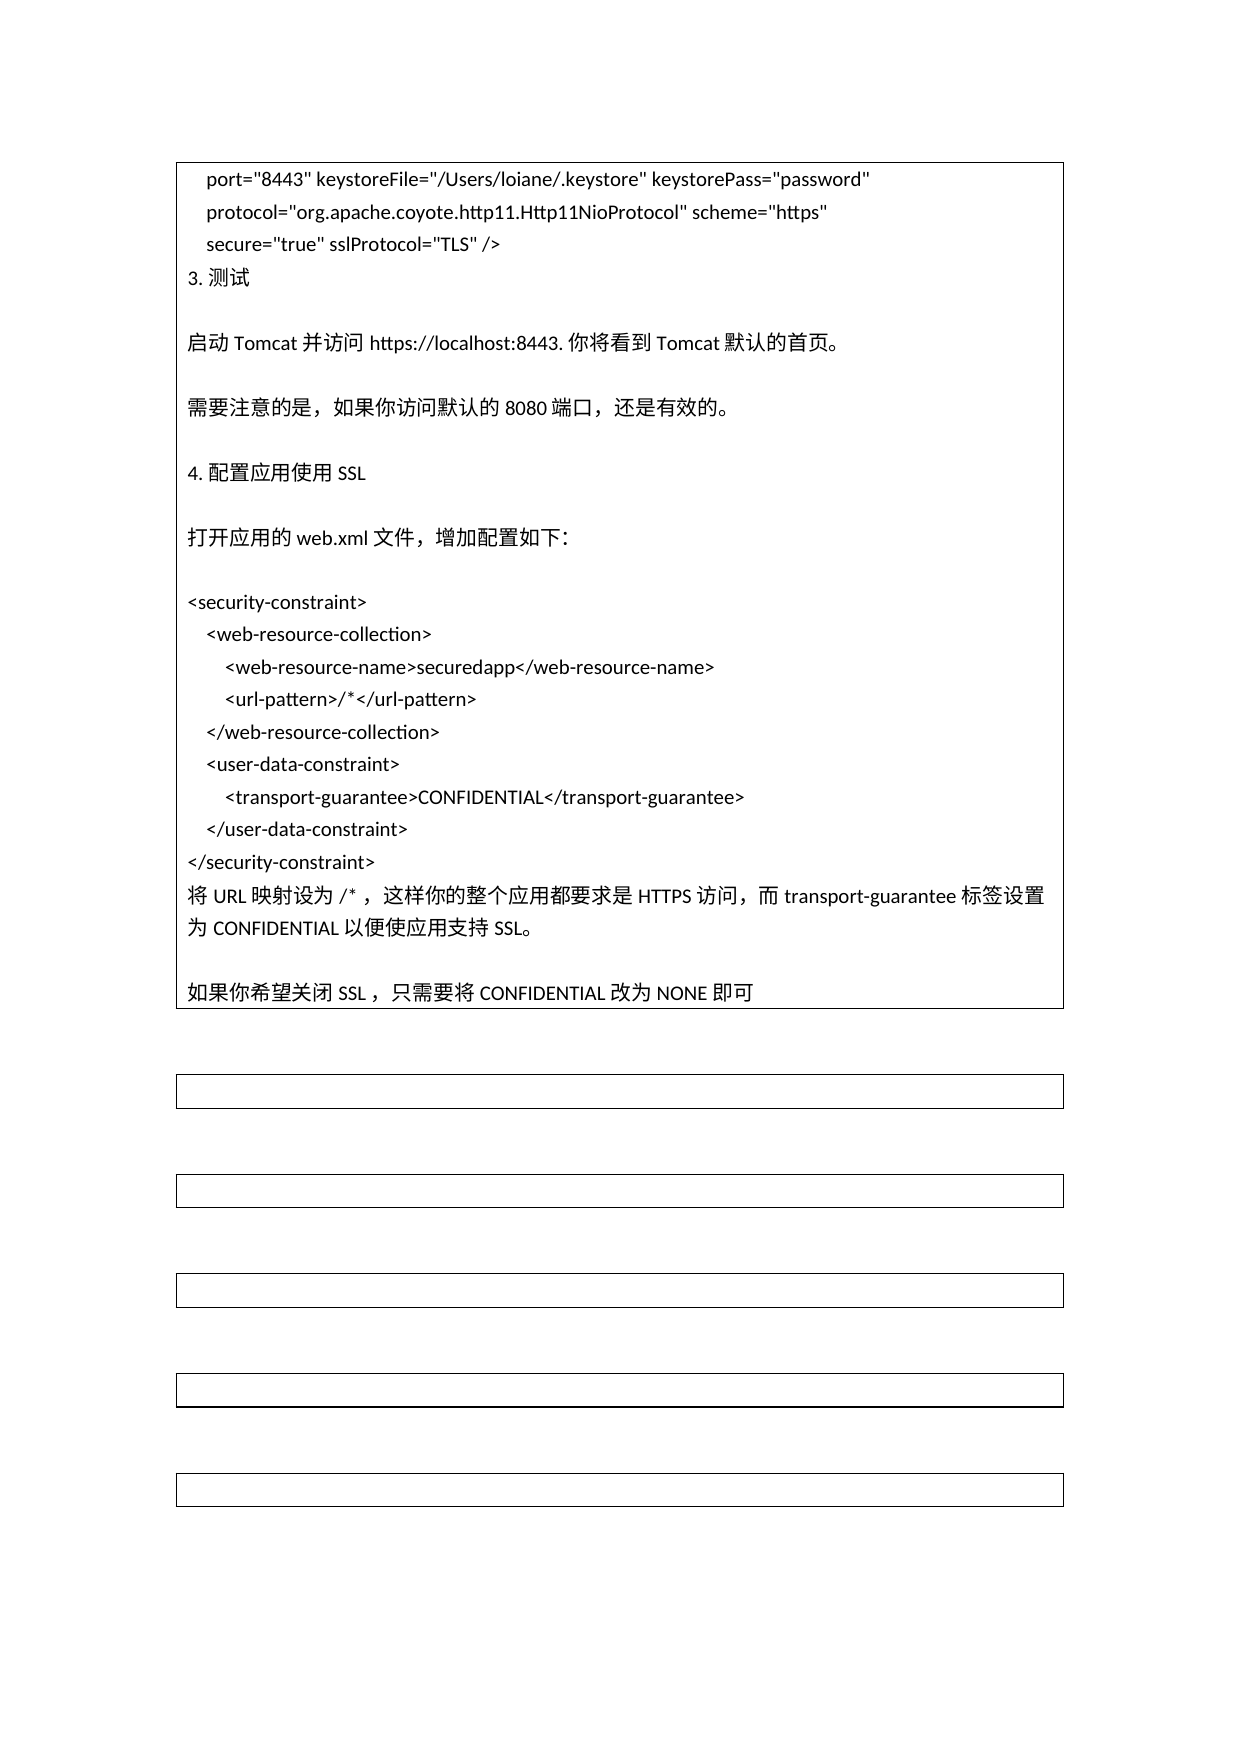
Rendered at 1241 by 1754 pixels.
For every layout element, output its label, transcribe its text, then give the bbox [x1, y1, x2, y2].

table_header [177, 1274, 1063, 1307]
table_header [177, 1374, 1063, 1406]
table_header [177, 1175, 1063, 1207]
table_header [177, 1474, 1063, 1506]
table_header [177, 1075, 1063, 1108]
